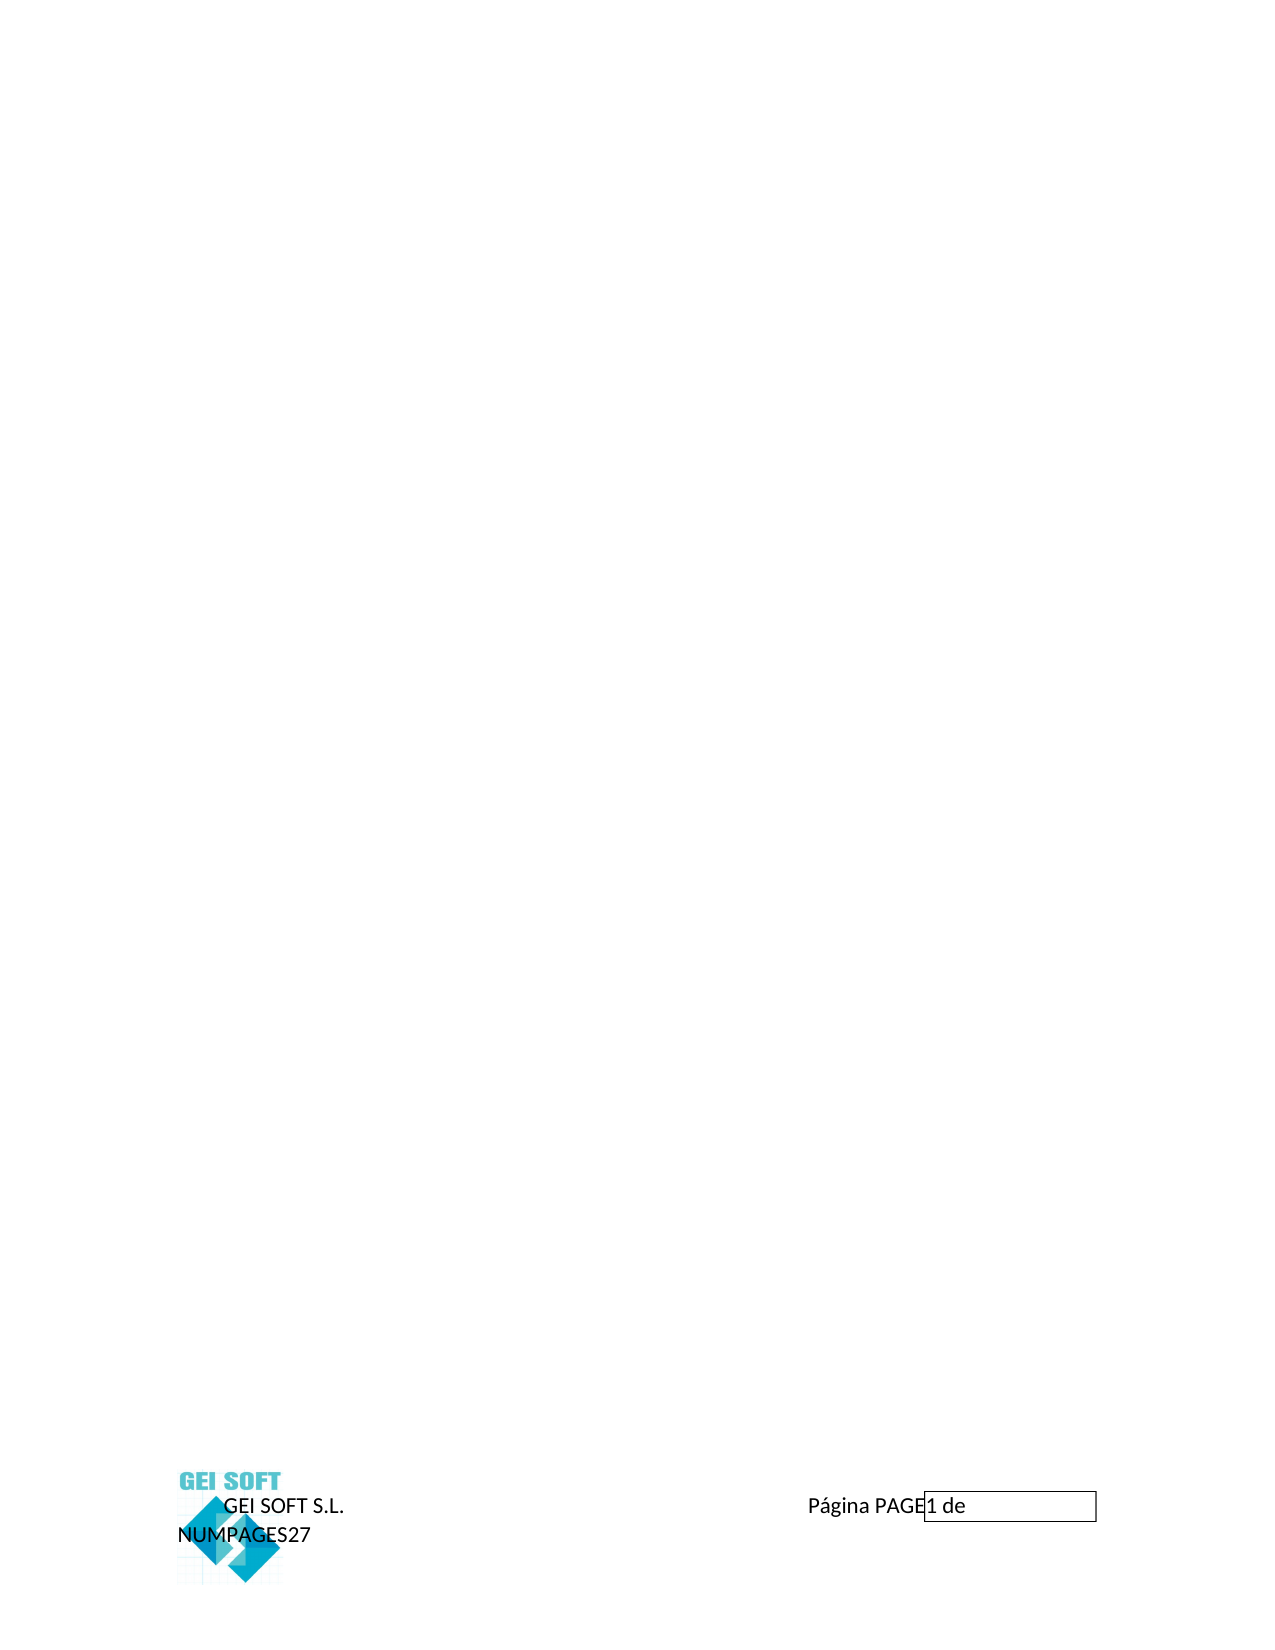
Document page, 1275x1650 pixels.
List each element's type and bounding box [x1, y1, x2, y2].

picture [273, 1500, 282, 1511]
picture [924, 1491, 1098, 1523]
picture [177, 1469, 284, 1585]
